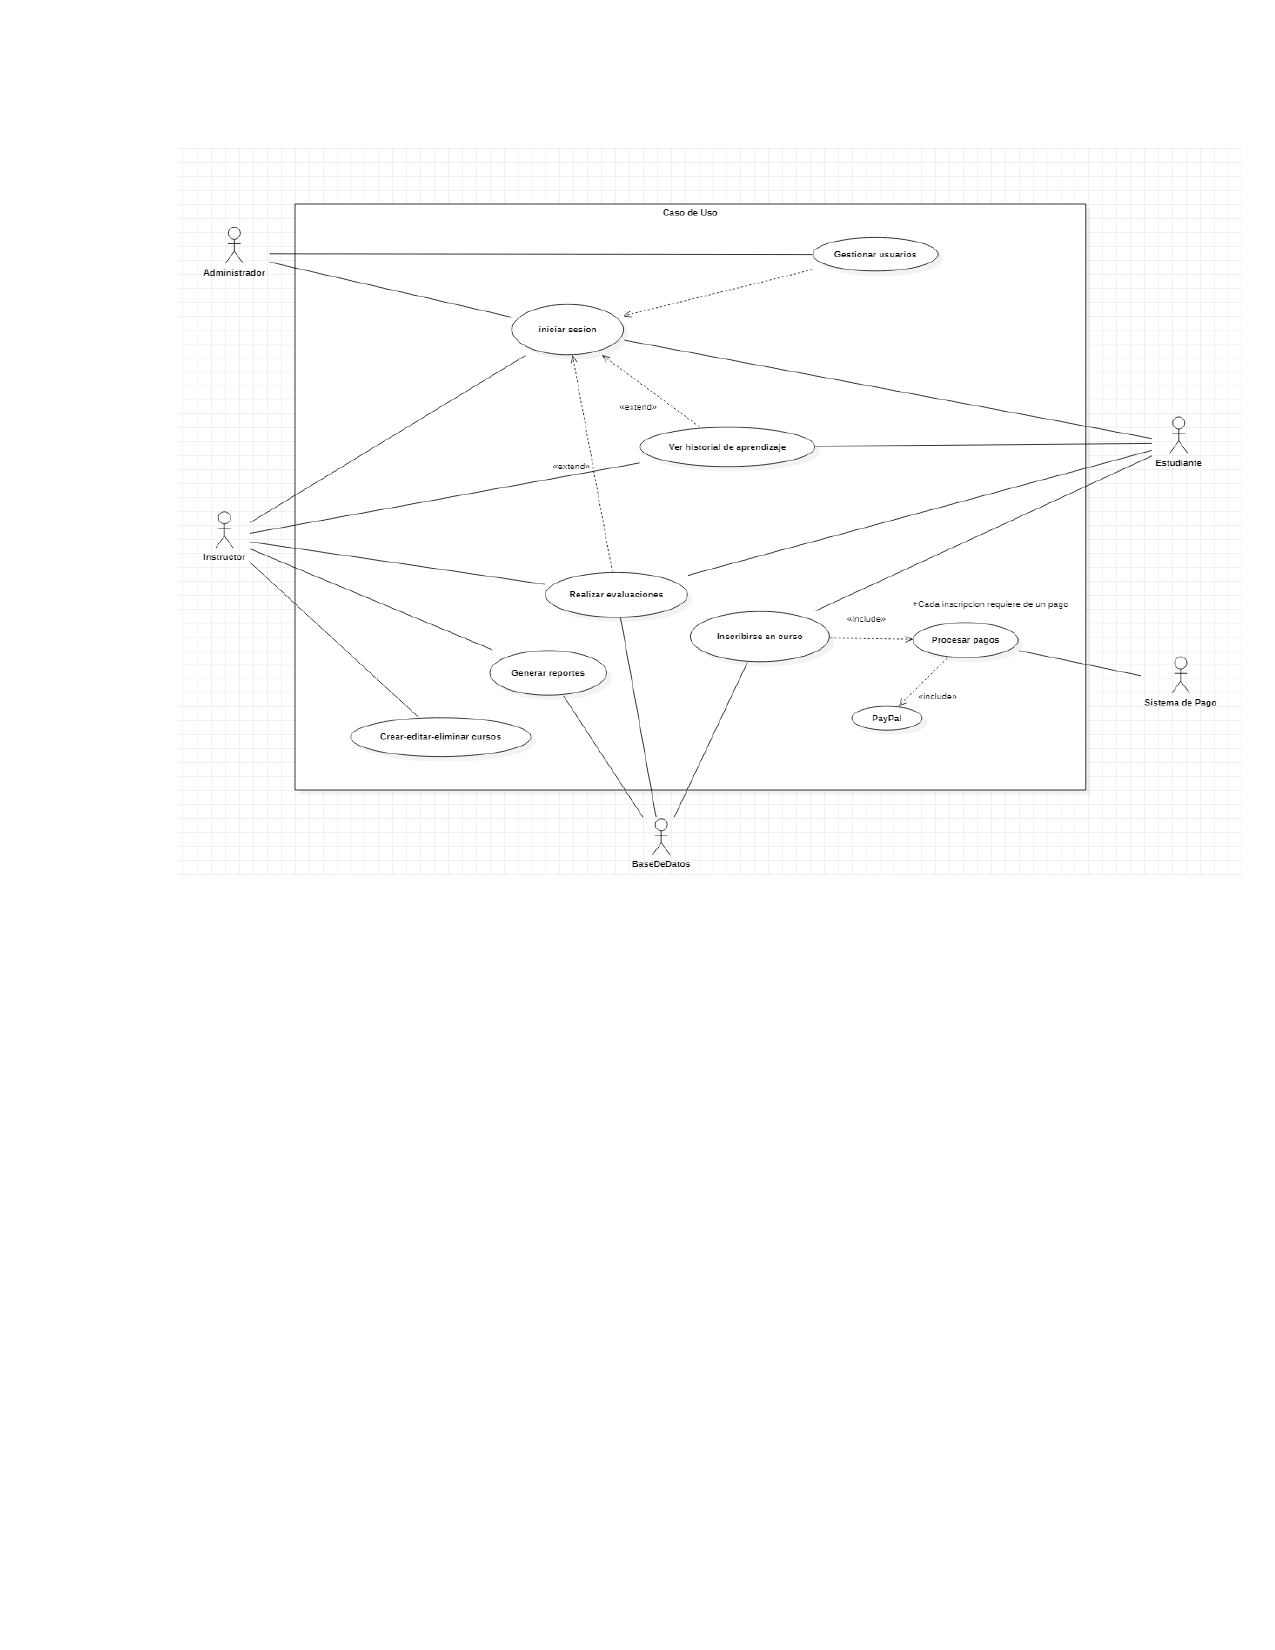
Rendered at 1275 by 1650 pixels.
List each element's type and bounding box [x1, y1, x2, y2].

picture [177, 147, 1242, 876]
